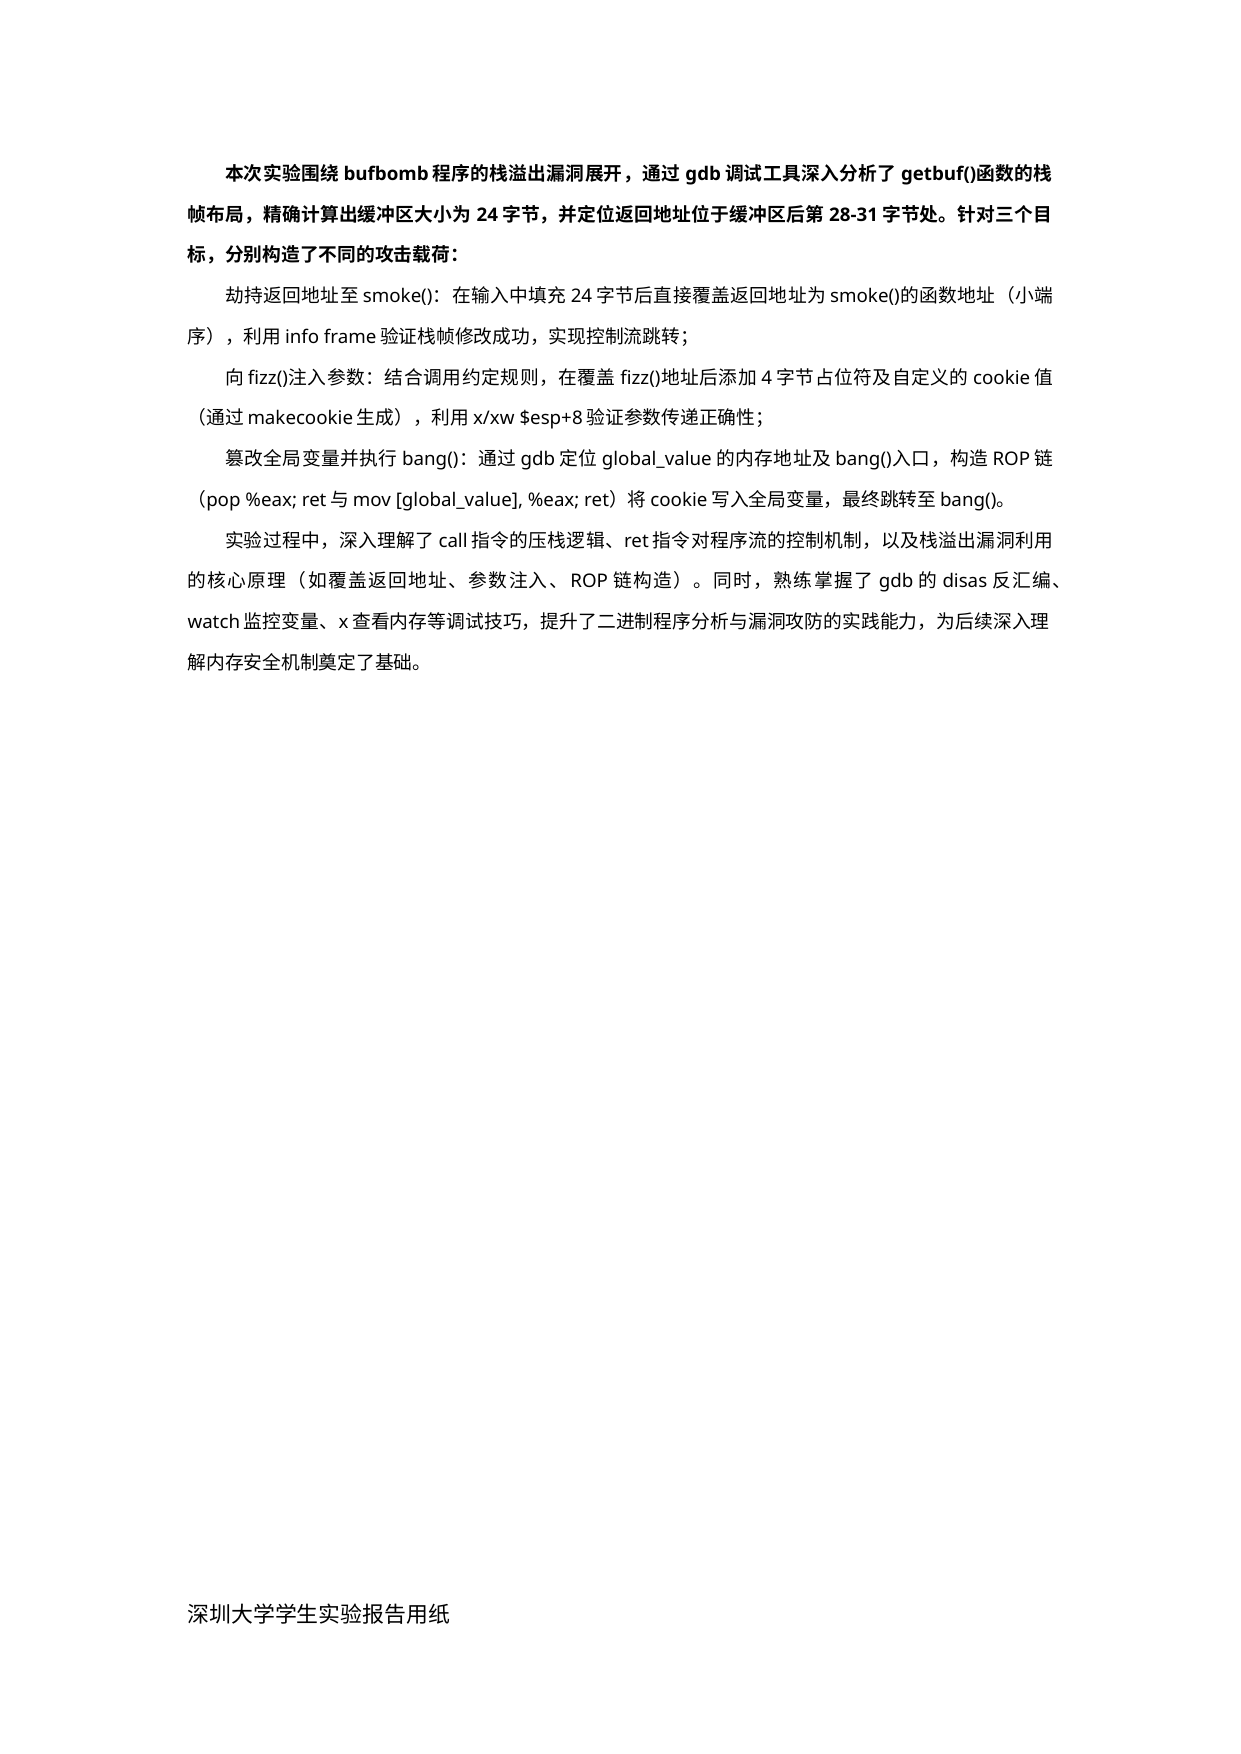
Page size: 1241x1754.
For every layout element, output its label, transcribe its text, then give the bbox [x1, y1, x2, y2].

text ​向fizz()注入参数：结合调用约定规则，在覆盖fizz()地址后添加4字节占位符及自定义的cookie值（通过makecookie生成），利用x/xw $esp+8验证参数传递正确性； [187, 362, 1053, 430]
text 实验过程中，深入理解了call指令的压栈逻辑、ret指令对程序流的控制机制，以及栈溢出漏洞利用的核心原理（如覆盖返回地址、参数注入、ROP链构造）。同时，熟练掌握了gdb的disas反汇编、watch监控变量、x查看内存等调试技巧，提升了二进制程序分析与漏洞攻防的实践能力，为后续深入理解内存安全机制奠定了基础。 [187, 525, 1053, 674]
text ​劫持返回地址至smoke()：在输入中填充24字节后直接覆盖返回地址为smoke()的函数地址（小端序），利用info frame验证栈帧修改成功，实现控制流跳转； [187, 281, 1053, 349]
text ​篡改全局变量并执行bang()：通过gdb定位global_value的内存地址及bang()入口，构造ROP链（pop %eax; ret与mov [global_value], %eax; ret）将cookie写入全局变量，最终跳转至bang()。 [187, 444, 1053, 512]
text 本次实验围绕bufbomb程序的栈溢出漏洞展开，通过gdb调试工具深入分析了getbuf()函数的栈帧布局，精确计算出缓冲区大小为24字节，并定位返回地址位于缓冲区后第28-31字节处。针对三个目标，分别构造了不同的攻击载荷： [187, 159, 1053, 267]
